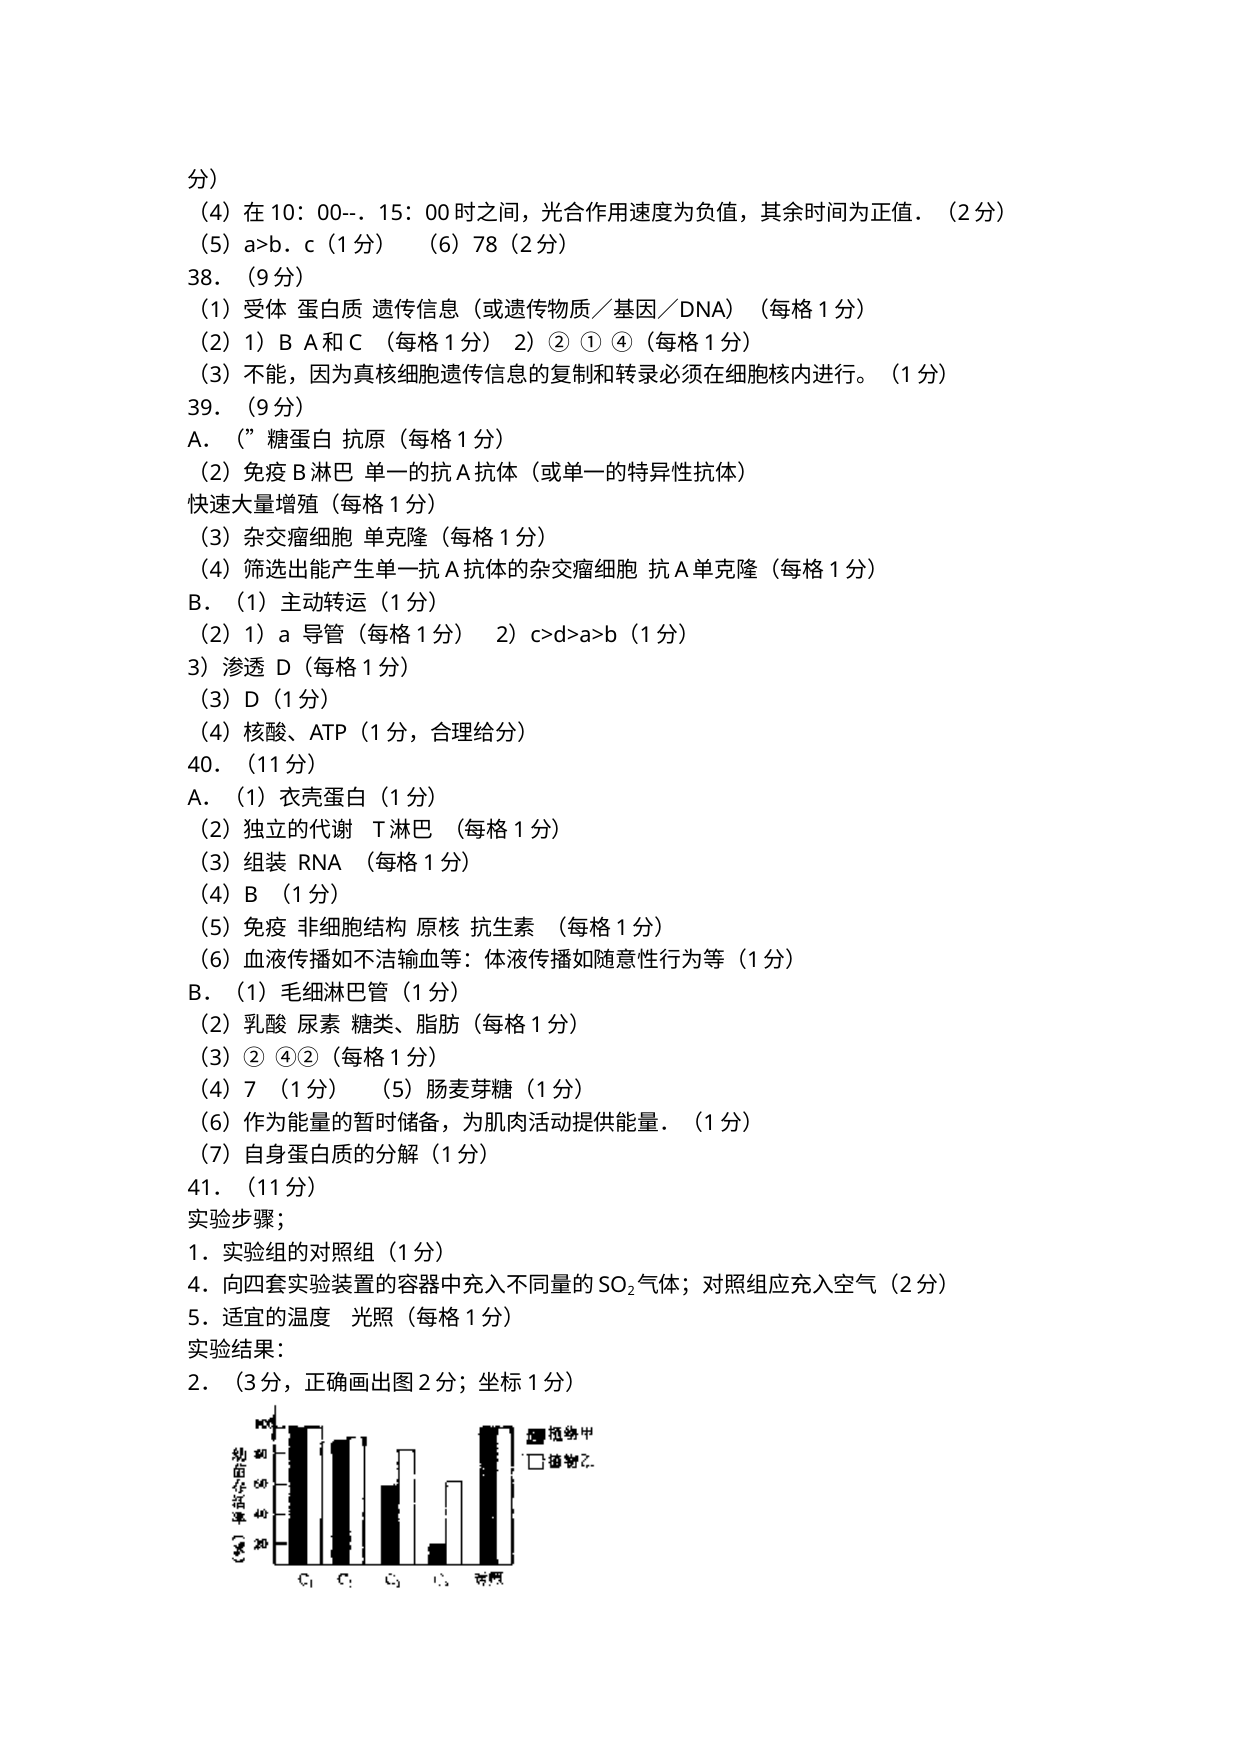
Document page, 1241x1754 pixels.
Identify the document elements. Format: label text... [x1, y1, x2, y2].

text 4．向四套实验装置的容器中充入不同量的SO2气体；对照组应充入空气（2分） [187, 1267, 1098, 1299]
text 38．（9分） （1）受体 蛋白质 遗传信息（或遗传物质／基因／DNA）（每格1分） （2）1）B A和C （每格1分） 2）② ① ④（每格1分） （3）不能，因为真核细胞遗传信息的复制和转录必须在细胞核内进行。（1分） [187, 259, 1098, 389]
text 40．（11分） A．（1）衣壳蛋白（1分） （2）独立的代谢 T淋巴 （每格1分） （3）组装 RNA （每格1分） （4）B （1分） （5）免疫 非细胞结构 原核 抗生素 （每格1分） （6）血液传播如不洁输血等：体液传播如随意性行为等（1分） B．（1）毛细淋巴管（1分） （2）乳酸 尿素 糖类、脂肪（每格1分） （3）② ④②（每格1分） （4）7 （1分） （5）肠麦芽糖（1分） （6）作为能量的暂时储备，为肌肉活动提供能量．（1分） （7）自身蛋白质的分解（1分） [187, 747, 1098, 1169]
picture [187, 1397, 613, 1591]
text 41．（11分） [187, 1169, 1098, 1202]
text 3）渗透 D（每格1分） （3）D（1分） （4）核酸、ATP（1分，合理给分） [187, 649, 1098, 747]
text 实验结果： [187, 1332, 1098, 1364]
text 分） （4）在10：00--．15：00时之间，光合作用速度为负值，其余时间为正值．（2分） （5）a>b．c（1分） （6）78（2分） [187, 162, 1098, 259]
text 5．适宜的温度 光照（每格1分） [187, 1299, 1098, 1332]
text 1．实验组的对照组（1分） [187, 1234, 1098, 1267]
text 实验步骤； [187, 1202, 1098, 1234]
text 39．（9分） A．（”糖蛋白 抗原（每格1分） （2）免疫B淋巴 单一的抗A抗体（或单一的特异性抗体） [187, 389, 1098, 487]
text 快速大量增殖（每格1分） （3）杂交瘤细胞 单克隆（每格1分） （4）筛选出能产生单一抗A抗体的杂交瘤细胞 抗A单克隆（每格1分） B．（1）主动转运（1分） （2）1）a 导管（每格1分） 2）c>d>a>b（1分） [187, 487, 1098, 649]
